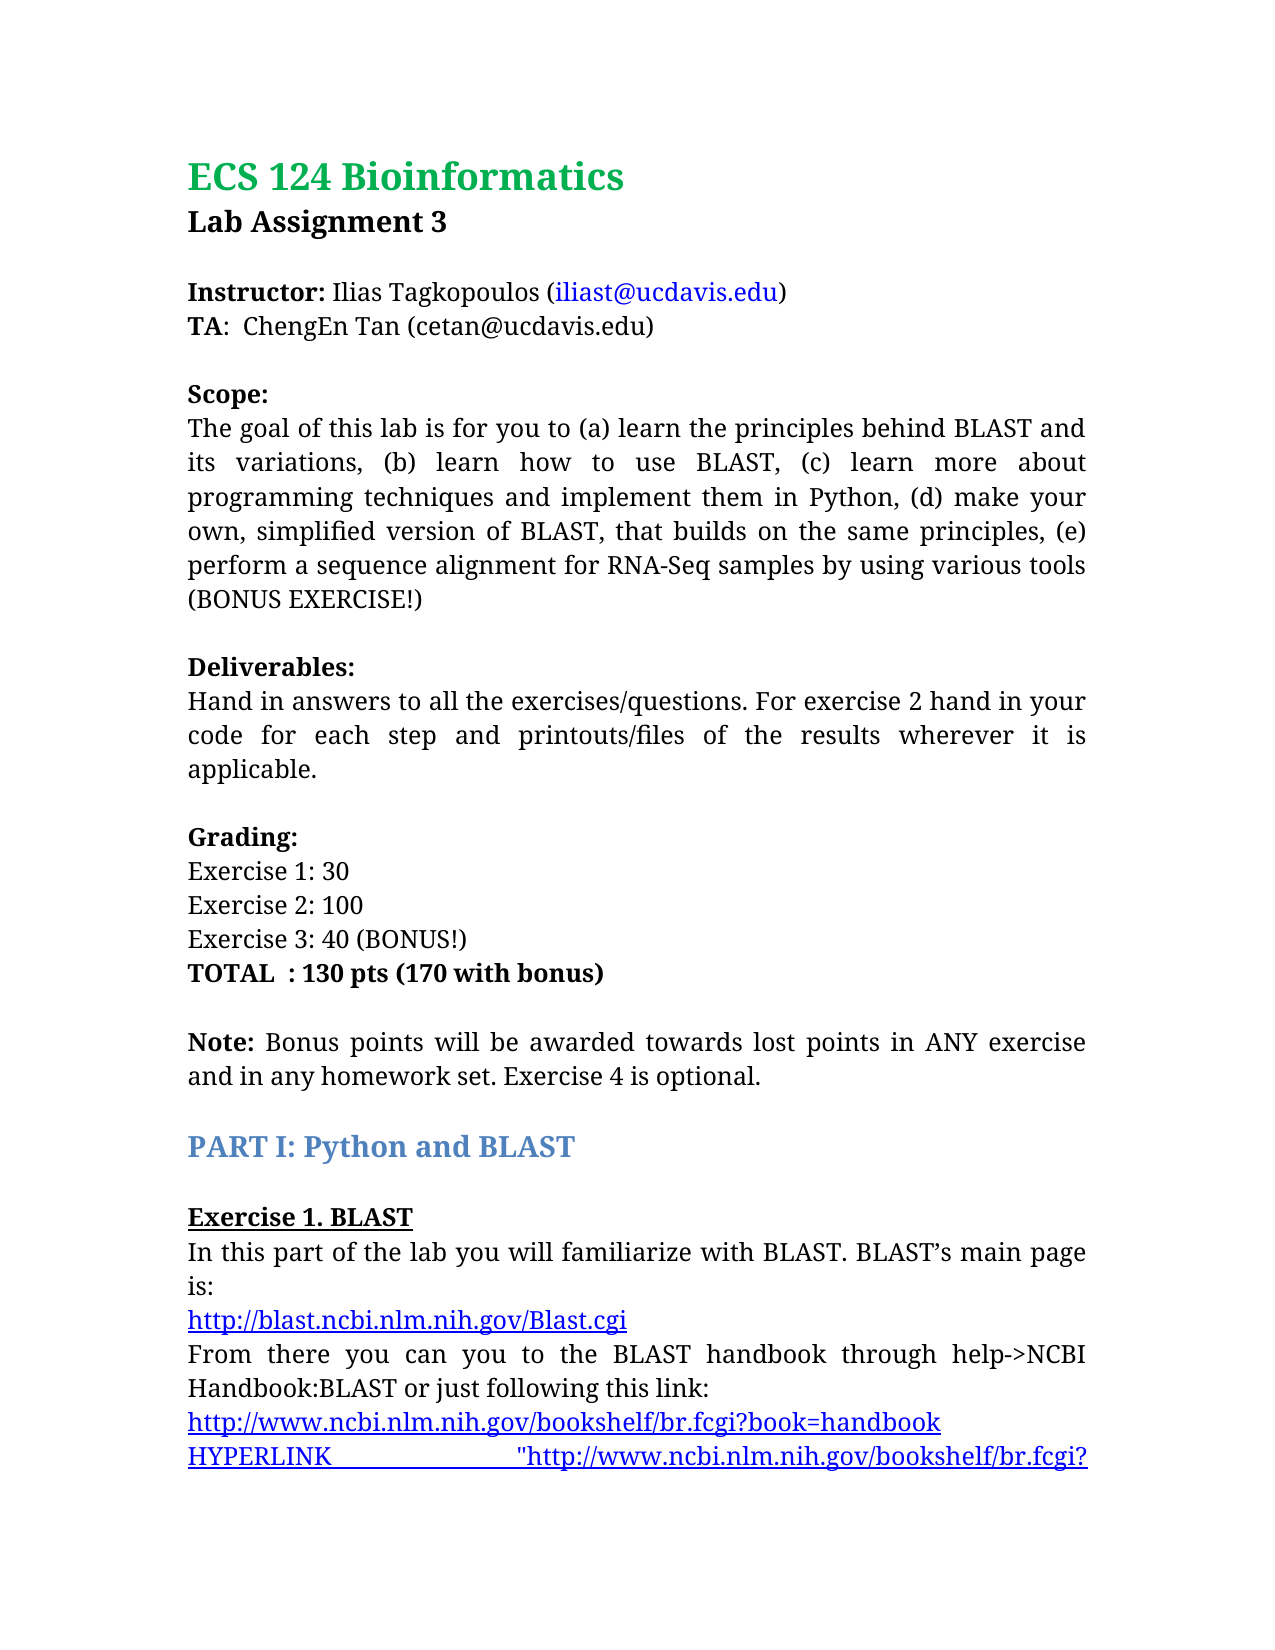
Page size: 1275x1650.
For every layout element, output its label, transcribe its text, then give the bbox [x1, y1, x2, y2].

text Exercise 3: 40 (BONUS!) [187, 922, 1087, 956]
text The goal of this lab is for you to (a) learn the principles behind BLAST and its variations, (b) learn how to use BLAST, (c) learn more about programming techniques and implement them in Python, (d) make your own, simplified version of BLAST, that builds on the same principles, (e) perform a sequence alignment for RNA-Seq samples by using various tools (BONUS EXERCISE!) [187, 411, 1087, 615]
text Deliverables: [187, 649, 1087, 683]
text Exercise 1. BLAST [187, 1200, 1087, 1234]
text Hand in answers to all the exercises/questions. For exercise 2 hand in your code for each step and printouts/files of the results wherever it is applicable. [187, 683, 1087, 786]
text TOTAL : 130 pts (170 with bonus) [187, 956, 1087, 990]
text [187, 1404, 1087, 1467]
text Grading: [187, 820, 1087, 854]
text TA: ChengEn Tan (cetan@ucdavis.edu) [187, 309, 1087, 343]
text Lab Assignment 3 [187, 201, 1087, 241]
text In this part of the lab you will familiarize with BLAST. BLAST’s main page is: [187, 1234, 1087, 1302]
text From there you can you to the BLAST handbook through help->NCBI Handbook:BLAST or just following this link: [187, 1336, 1087, 1404]
text Exercise 1: 30 [187, 854, 1087, 888]
text PART I: Python and BLAST [187, 1126, 1087, 1166]
text ECS 124 Bioinformatics [187, 150, 1087, 201]
text Instructor: Ilias Tagkopoulos (iliast@ucdavis.edu) [187, 275, 1087, 309]
text Scope: [187, 377, 1087, 411]
text Note: Bonus points will be awarded towards lost points in ANY exercise and in any homework set. Exercise 4 is optional. [187, 1024, 1087, 1092]
text Exercise 2: 100 [187, 888, 1087, 922]
text http://blast.ncbi.nlm.nih.gov/Blast.cgi [187, 1302, 1087, 1336]
